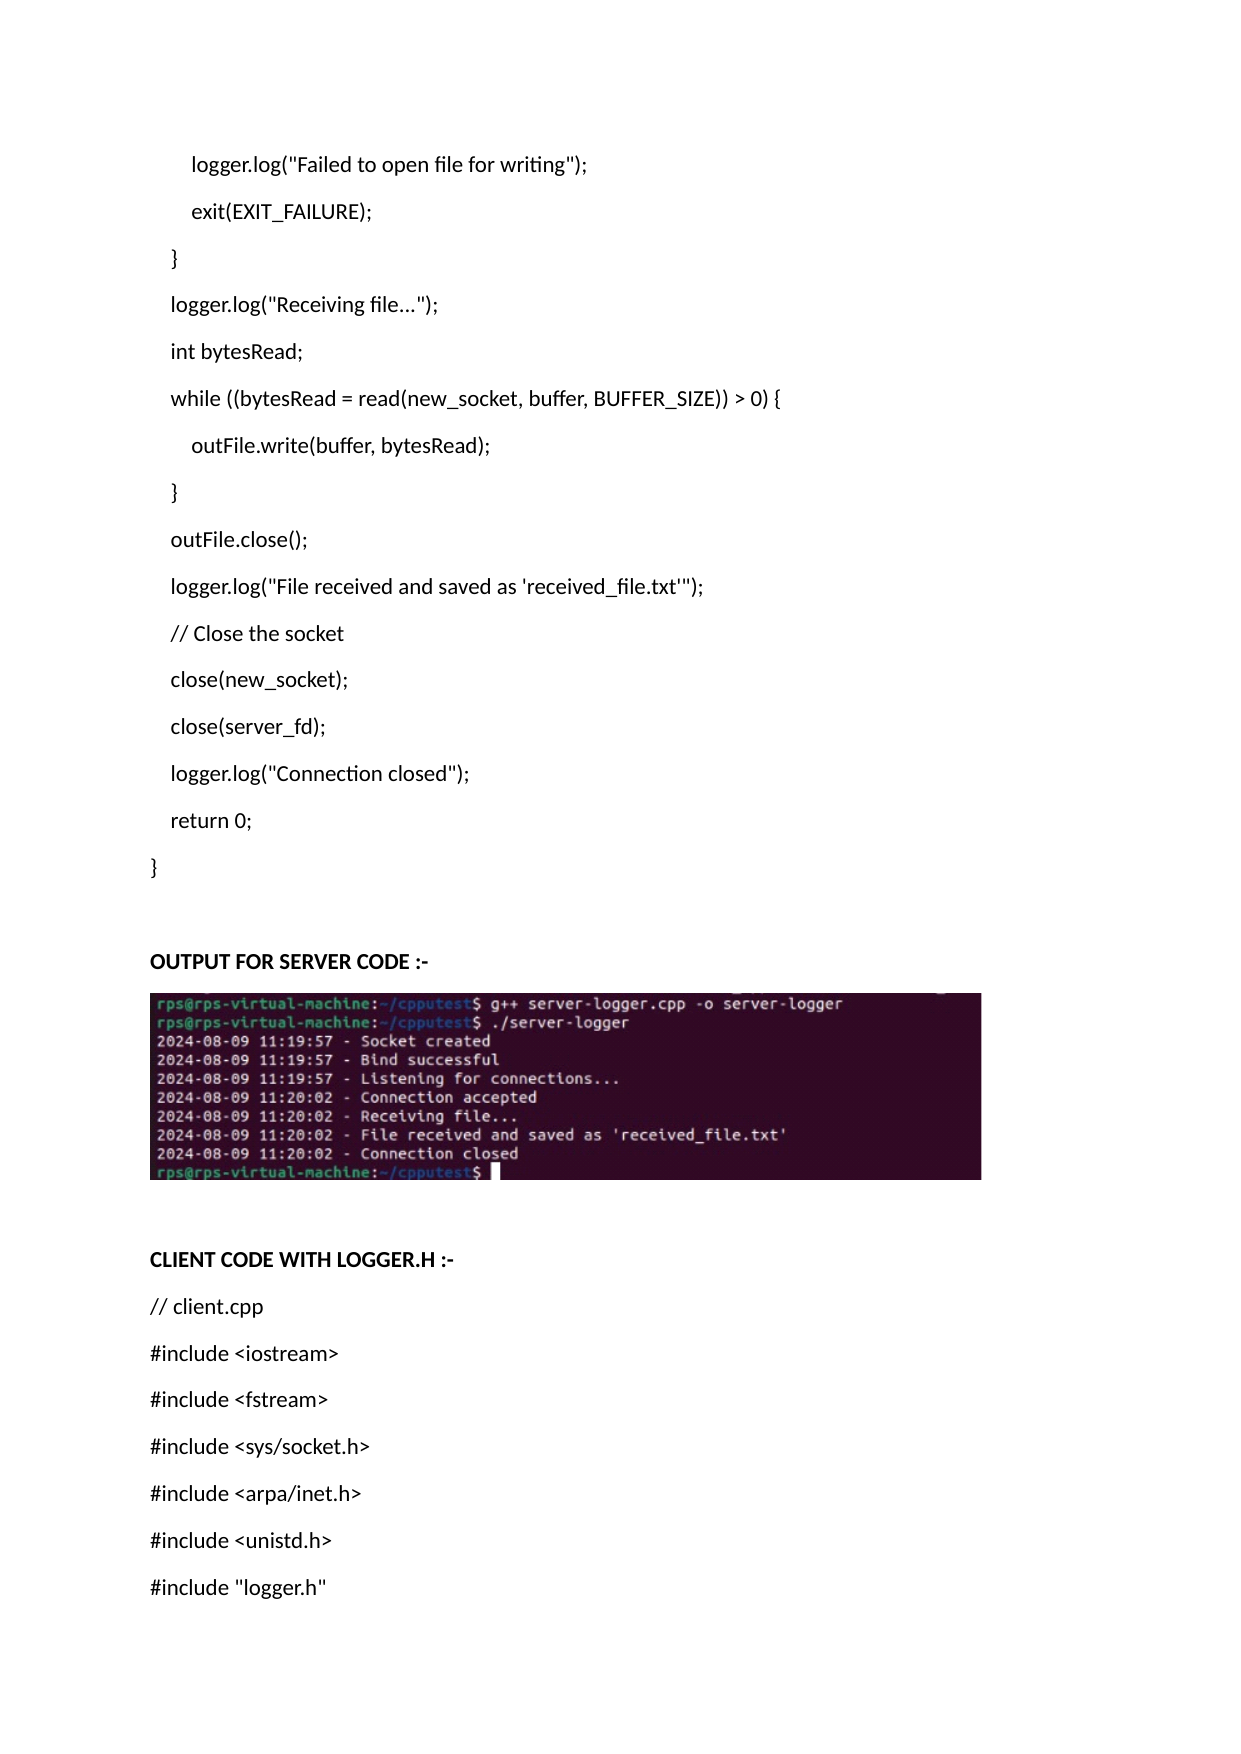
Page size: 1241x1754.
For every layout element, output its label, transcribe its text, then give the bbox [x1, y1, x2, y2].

text outFile.close(); [150, 525, 1090, 553]
text // client.cpp [150, 1292, 1090, 1320]
text // Close the socket [150, 619, 1090, 647]
text while ((bytesRead = read(new_socket, buffer, BUFFER_SIZE)) > 0) { [150, 384, 1090, 412]
picture [150, 993, 982, 1180]
text close(new_socket); [150, 666, 1090, 694]
text return 0; [150, 806, 1090, 834]
text } [150, 853, 1090, 881]
text #include "logger.h" [150, 1573, 1090, 1601]
text logger.log("Connection closed"); [150, 759, 1090, 787]
text logger.log("Receiving file..."); [150, 291, 1090, 319]
text close(server_fd); [150, 712, 1090, 741]
text logger.log("File received and saved as 'received_file.txt'"); [150, 572, 1090, 600]
text OUTPUT FOR SERVER CODE :- [150, 947, 1090, 975]
text #include <arpa/inet.h> [150, 1479, 1090, 1507]
text int bytesRead; [150, 337, 1090, 366]
text } [150, 478, 1090, 506]
text logger.log("Failed to open file for writing"); [150, 150, 1090, 178]
text #include <iostream> [150, 1339, 1090, 1367]
text CLIENT CODE WITH LOGGER.H :- [150, 1245, 1090, 1273]
text #include <fstream> [150, 1386, 1090, 1413]
text exit(EXIT_FAILURE); [150, 197, 1090, 225]
text outFile.write(buffer, bytesRead); [150, 431, 1090, 459]
text #include <sys/socket.h> [150, 1432, 1090, 1460]
text } [150, 244, 1090, 272]
text #include <unistd.h> [150, 1526, 1090, 1554]
